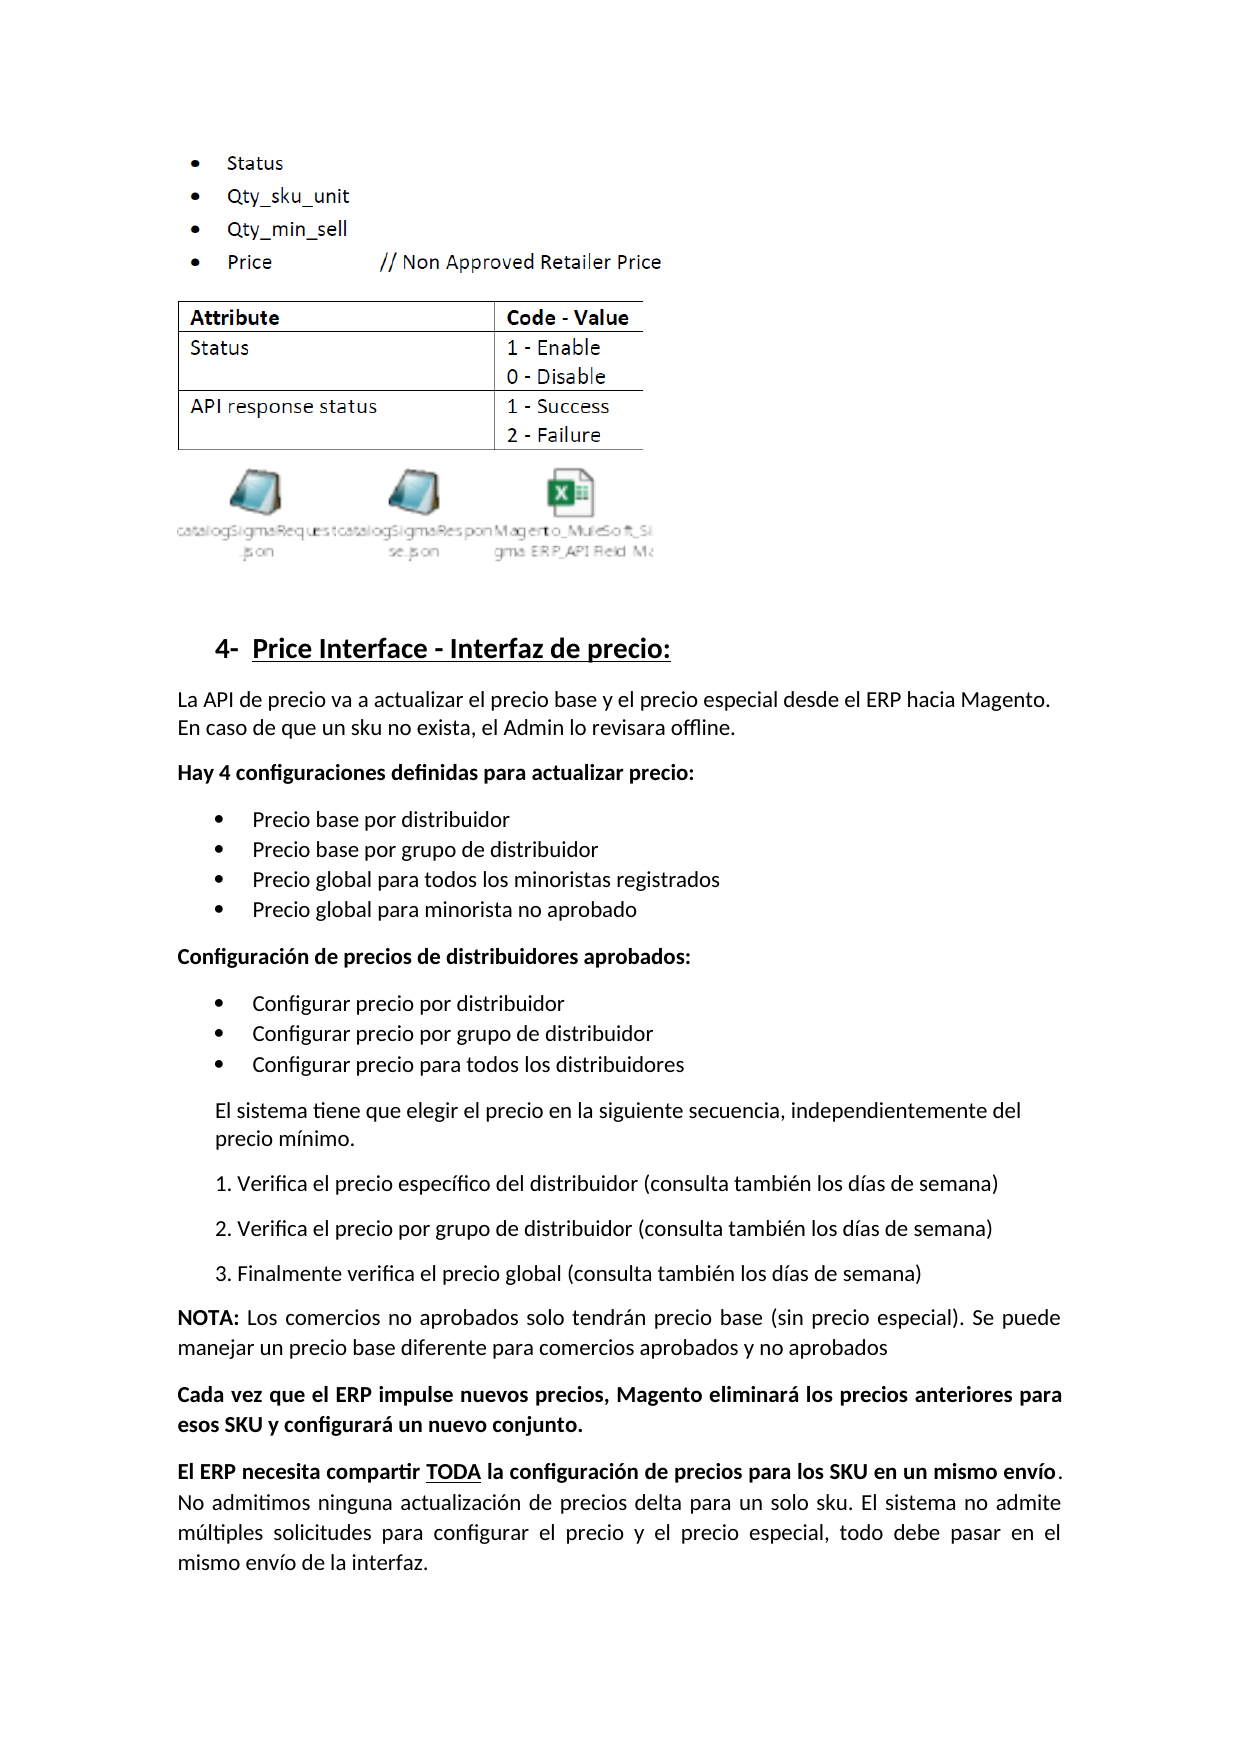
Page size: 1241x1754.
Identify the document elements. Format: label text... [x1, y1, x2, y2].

text 2. Verifica el precio por grupo de distribuidor (consulta también los días de semana) [215, 1214, 1063, 1242]
list Configurar precio para todos los distribuidores [215, 1050, 1063, 1078]
list Configurar precio por distribuidor [215, 989, 1063, 1017]
text Hay 4 configuraciones definidas para actualizar precio: [177, 758, 1063, 786]
list Precio global para minorista no aprobado [215, 896, 1063, 923]
text La API de precio va a actualizar el precio base y el precio especial desde el ERP hacia Magento. En caso de que un sku no exista, el Admin lo revisara offline. [177, 685, 1063, 741]
list Precio base por grupo de distribuidor [215, 835, 1063, 863]
list Configurar precio por grupo de distribuidor [215, 1019, 1063, 1047]
list Precio global para todos los minoristas registrados [215, 865, 1063, 893]
picture [177, 147, 676, 285]
text El ERP necesita compartir TODA la configuración de precios para los SKU en un mismo envío. No admitimos ninguna actualización de precios delta para un solo sku. El sistema no admite múltiples solicitudes para configurar el precio y el precio especial, todo debe pasar en el mismo envío de la interfaz. [177, 1457, 1063, 1576]
text Configuración de precios de distribuidores aprobados: [177, 942, 1063, 970]
text Cada vez que el ERP impulse nuevos precios, Magento eliminará los precios anteriores para esos SKU y configurará un nuevo conjunto. [177, 1380, 1063, 1439]
text 1. Verifica el precio específico del distribuidor (consulta también los días de semana) [215, 1169, 1063, 1197]
text 3. Finalmente verifica el precio global (consulta también los días de semana) [215, 1259, 1063, 1287]
list Precio base por distribuidor [215, 805, 1063, 833]
text NOTA: Los comercios no aprobados solo tendrán precio base (sin precio especial). Se puede manejar un precio base diferente para comercios aprobados y no aprobados [177, 1303, 1063, 1362]
text El sistema tiene que elegir el precio en la siguiente secuencia, independientemente del precio mínimo. [215, 1097, 1063, 1153]
picture [177, 301, 644, 450]
list Price Interface - Interfaz de precio: [215, 630, 1063, 666]
